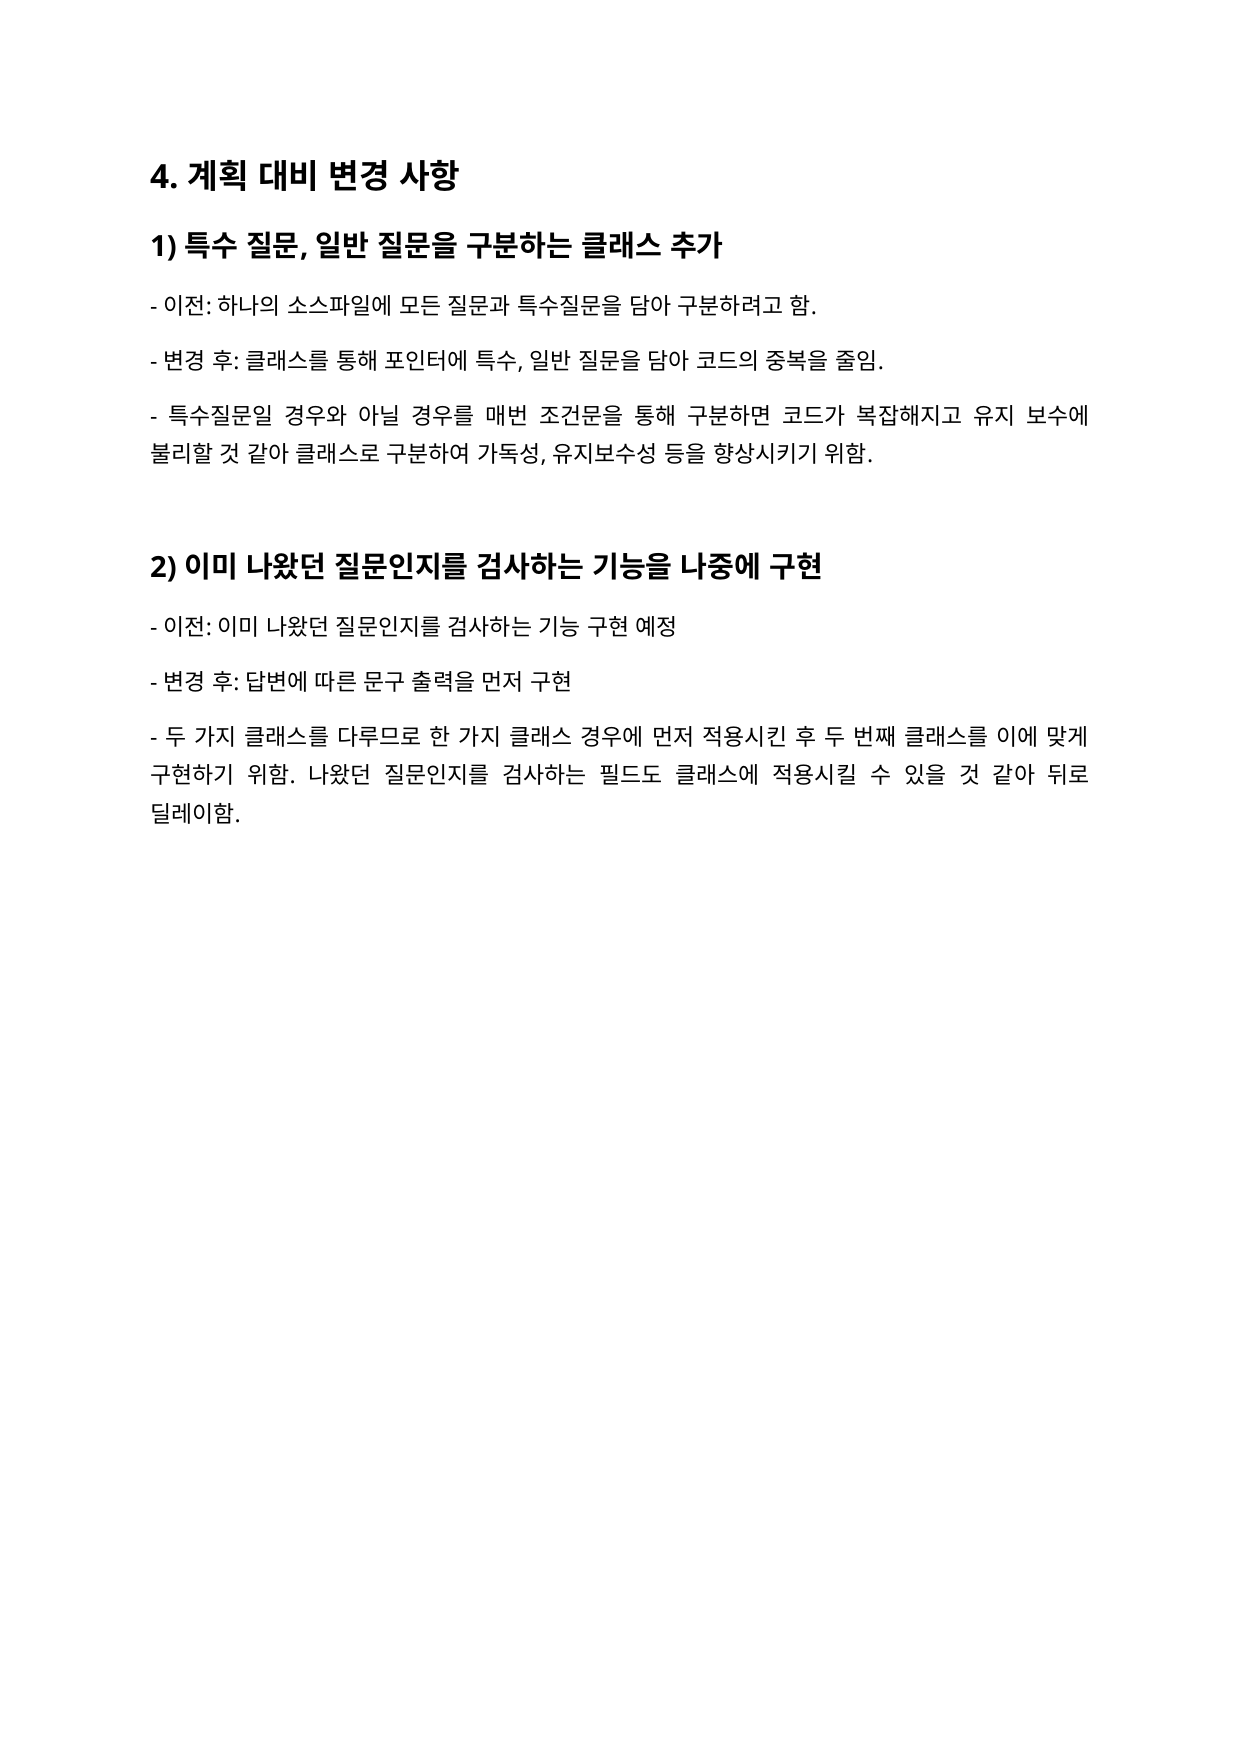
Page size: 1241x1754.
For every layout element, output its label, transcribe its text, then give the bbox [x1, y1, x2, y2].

text - 이전: 하나의 소스파일에 모든 질문과 특수질문을 담아 구분하려고 함. [150, 288, 1090, 321]
text 2) 이미 나왔던 질문인지를 검사하는 기능을 나중에 구현 [150, 543, 1090, 586]
text - 특수질문일 경우와 아닐 경우를 매번 조건문을 통해 구분하면 코드가 복잡해지고 유지 보수에 불리할 것 같아 클래스로 구분하여 가독성, 유지보수성 등을 향상시키기 위함. [150, 398, 1090, 469]
text - 두 가지 클래스를 다루므로 한 가지 클래스 경우에 먼저 적용시킨 후 두 번째 클래스를 이에 맞게 구현하기 위함. 나왔던 질문인지를 검사하는 필드도 클래스에 적용시킬 수 있을 것 같아 뒤로 딜레이함. [150, 719, 1090, 829]
text - 변경 후: 클래스를 통해 포인터에 특수, 일반 질문을 담아 코드의 중복을 줄임. [150, 343, 1090, 376]
text 4. 계획 대비 변경 사항 [150, 150, 1090, 198]
text 1) 특수 질문, 일반 질문을 구분하는 클래스 추가 [150, 222, 1090, 265]
text - 이전: 이미 나왔던 질문인지를 검사하는 기능 구현 예정 [150, 609, 1090, 642]
text - 변경 후: 답변에 따른 문구 출력을 먼저 구현 [150, 664, 1090, 697]
